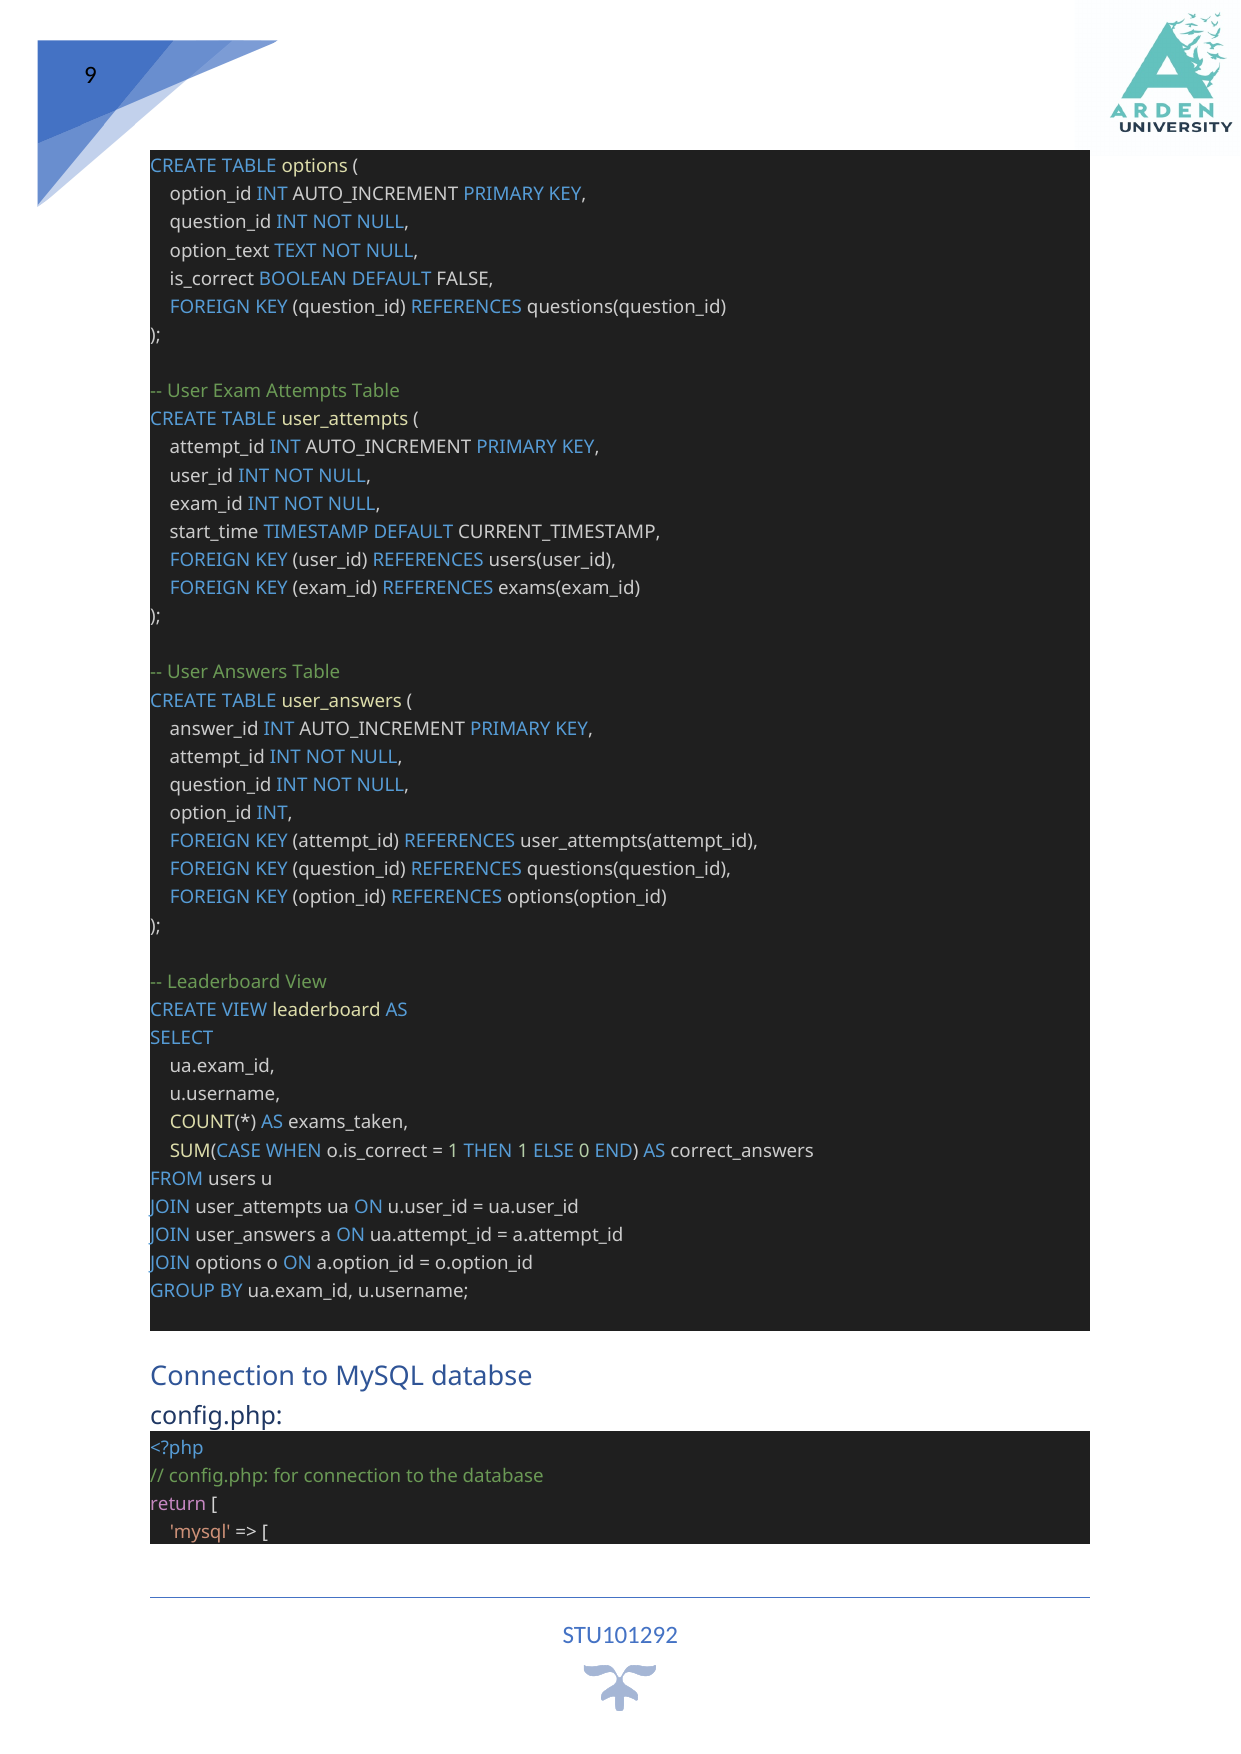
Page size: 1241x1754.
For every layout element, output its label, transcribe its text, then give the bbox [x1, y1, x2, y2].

text ); [150, 319, 1090, 347]
text FOREIGN KEY (option_id) REFERENCES options(option_id) [150, 881, 1090, 909]
text -- User Answers Table [150, 656, 1090, 684]
text option_id INT AUTO_INCREMENT PRIMARY KEY, [150, 178, 1090, 206]
text exam_id INT NOT NULL, [150, 487, 1090, 516]
text CREATE TABLE user_attempts ( [150, 403, 1090, 431]
text question_id INT NOT NULL, [150, 206, 1090, 234]
text -- Leaderboard View [150, 966, 1090, 994]
text is_correct BOOLEAN DEFAULT FALSE, [150, 262, 1090, 291]
text option_id INT, [150, 797, 1090, 825]
text SUM(CASE WHEN o.is_correct = 1 THEN 1 ELSE 0 END) AS correct_answers [150, 1134, 1090, 1162]
text ); [150, 909, 1090, 937]
text -- User Exam Attempts Table [150, 375, 1090, 403]
text attempt_id INT NOT NULL, [150, 741, 1090, 769]
picture [37, 40, 279, 209]
text JOIN user_attempts ua ON u.user_id = ua.user_id [150, 1191, 1090, 1219]
text GROUP BY ua.exam_id, u.username; [150, 1275, 1090, 1303]
text ); [150, 600, 1090, 628]
text FROM users u [150, 1162, 1090, 1191]
text SELECT [150, 1022, 1090, 1050]
text <?php [150, 1431, 1090, 1459]
text CREATE TABLE user_answers ( [150, 684, 1090, 712]
text FOREIGN KEY (exam_id) REFERENCES exams(exam_id) [150, 572, 1090, 600]
text FOREIGN KEY (question_id) REFERENCES questions(question_id), [150, 853, 1090, 881]
subtitle config.php: [150, 1397, 1090, 1431]
text CREATE TABLE options ( [150, 150, 1090, 178]
text question_id INT NOT NULL, [150, 769, 1090, 797]
text CREATE VIEW leaderboard AS [150, 994, 1090, 1022]
picture [1074, 0, 1241, 156]
subtitle Connection to MySQL databse [150, 1356, 1090, 1393]
text ua.exam_id, [150, 1050, 1090, 1078]
text FOREIGN KEY (attempt_id) REFERENCES user_attempts(attempt_id), [150, 825, 1090, 853]
text start_time TIMESTAMP DEFAULT CURRENT_TIMESTAMP, [150, 516, 1090, 544]
text FOREIGN KEY (user_id) REFERENCES users(user_id), [150, 544, 1090, 572]
text FOREIGN KEY (question_id) REFERENCES questions(question_id) [150, 291, 1090, 319]
text u.username, [150, 1078, 1090, 1106]
text option_text TEXT NOT NULL, [150, 234, 1090, 262]
text return [ [150, 1488, 1090, 1516]
text COUNT(*) AS exams_taken, [150, 1106, 1090, 1134]
text JOIN options o ON a.option_id = o.option_id [150, 1247, 1090, 1275]
text JOIN user_answers a ON ua.attempt_id = a.attempt_id [150, 1219, 1090, 1247]
text answer_id INT AUTO_INCREMENT PRIMARY KEY, [150, 712, 1090, 741]
text user_id INT NOT NULL, [150, 459, 1090, 487]
text 'mysql' => [ [150, 1516, 1090, 1544]
text attempt_id INT AUTO_INCREMENT PRIMARY KEY, [150, 431, 1090, 459]
text // config.php: for connection to the database [150, 1459, 1090, 1488]
